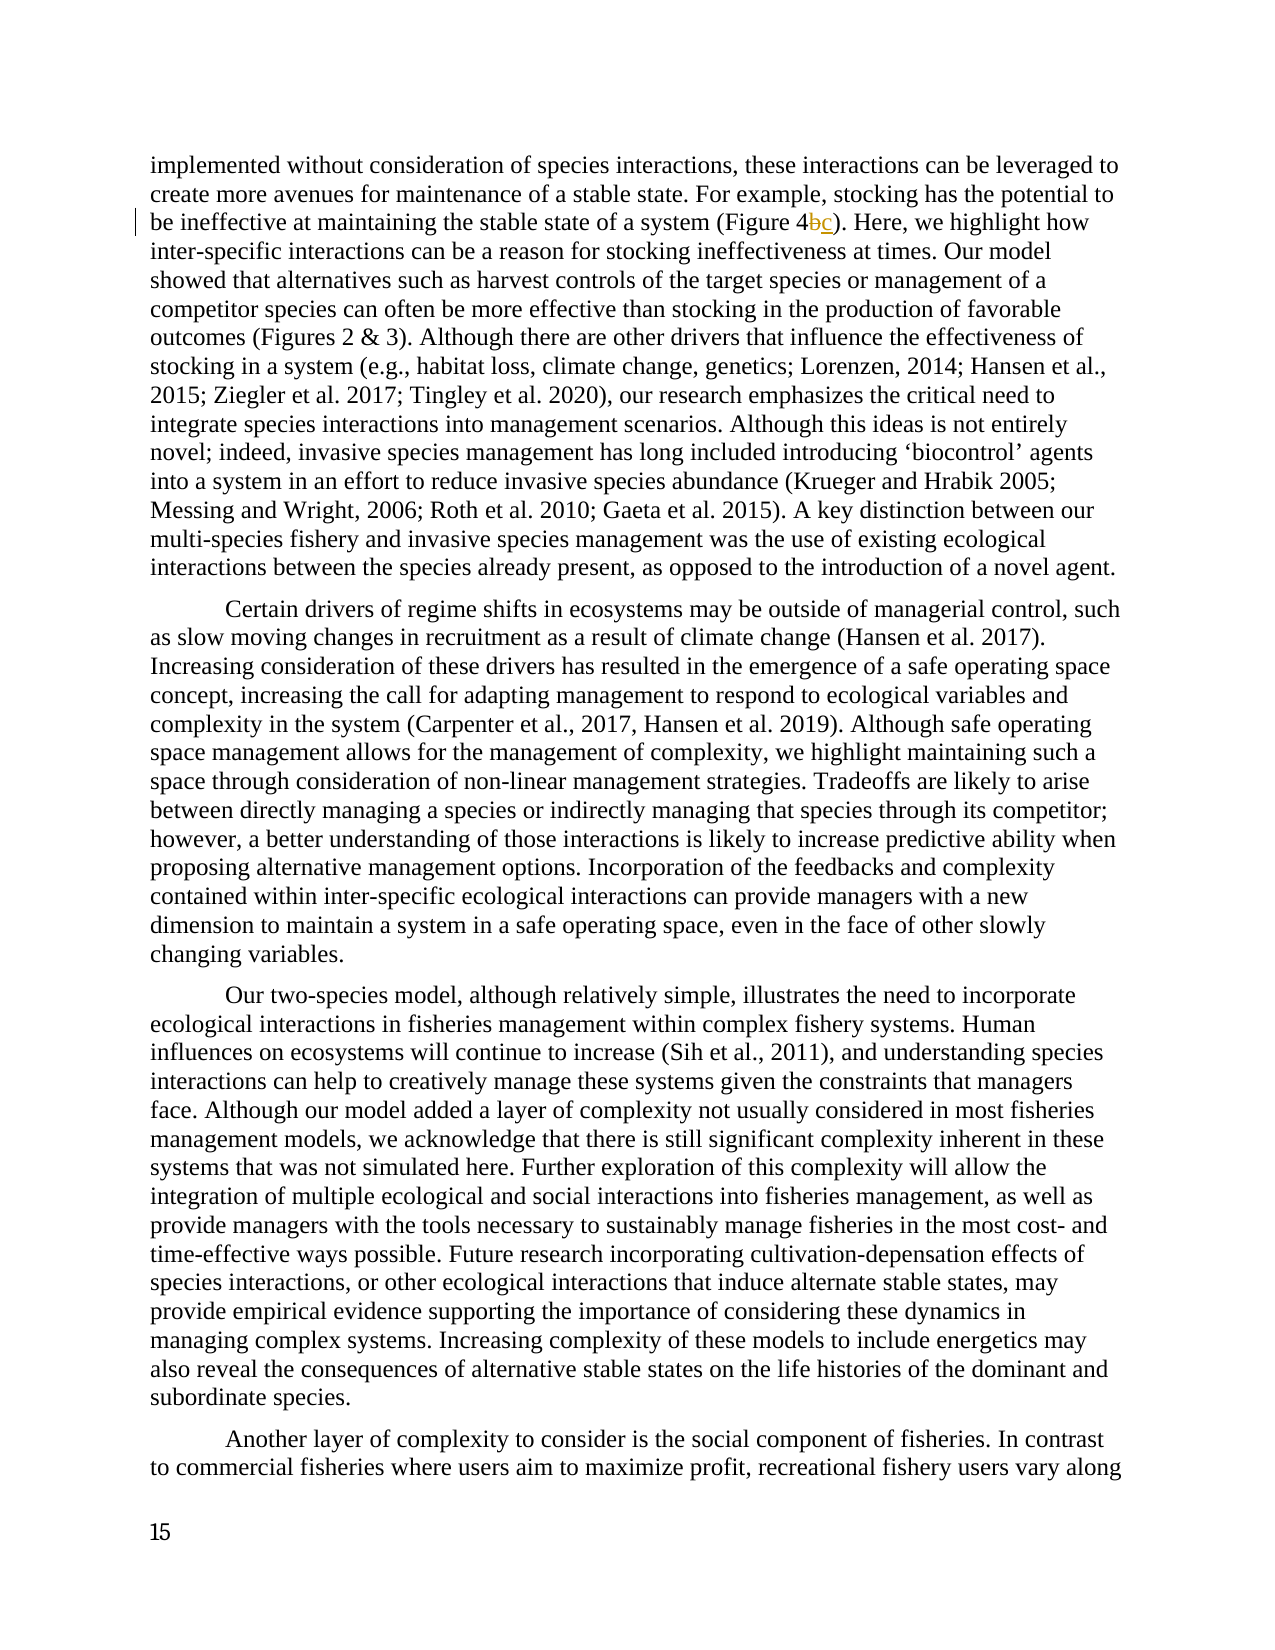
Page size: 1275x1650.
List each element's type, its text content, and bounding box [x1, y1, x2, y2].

text Certain drivers of regime shifts in ecosystems may be outside of managerial control, such as slow moving changes in recruitment as a result of climate change (Hansen et al. 2017). Increasing consideration of these drivers has resulted in the emergence of a safe operating space concept, increasing the call for adapting management to respond to ecological variables and complexity in the system (Carpenter et al., 2017, Hansen et al. 2019). Although safe operating space management allows for the management of complexity, we highlight maintaining such a space through consideration of non-linear management strategies. Tradeoffs are likely to arise between directly managing a species or indirectly managing that species through its competitor; however, a better understanding of those interactions is likely to increase predictive ability when proposing alternative management options. Incorporation of the feedbacks and complexity contained within inter-specific ecological interactions can provide managers with a new dimension to maintain a system in a safe operating space, even in the face of other slowly changing variables. [150, 594, 1125, 967]
text Our two-species model, although relatively simple, illustrates the need to incorporate ecological interactions in fisheries management within complex fishery systems. Human influences on ecosystems will continue to increase (Sih et al., 2011), and understanding species interactions can help to creatively manage these systems given the constraints that managers face. Although our model added a layer of complexity not usually considered in most fisheries management models, we acknowledge that there is still significant complexity inherent in these systems that was not simulated here. Further exploration of this complexity will allow the integration of multiple ecological and social interactions into fisheries management, as well as provide managers with the tools necessary to sustainably manage fisheries in the most cost- and time-effective ways possible. Future research incorporating cultivation-depensation effects of species interactions, or other ecological interactions that induce alternate stable states, may provide empirical evidence supporting the importance of considering these dynamics in managing complex systems. Increasing complexity of these models to include energetics may also reveal the consequences of alternative stable states on the life histories of the dominant and subordinate species. [150, 980, 1125, 1411]
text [150, 150, 1125, 581]
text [150, 1424, 1125, 1481]
